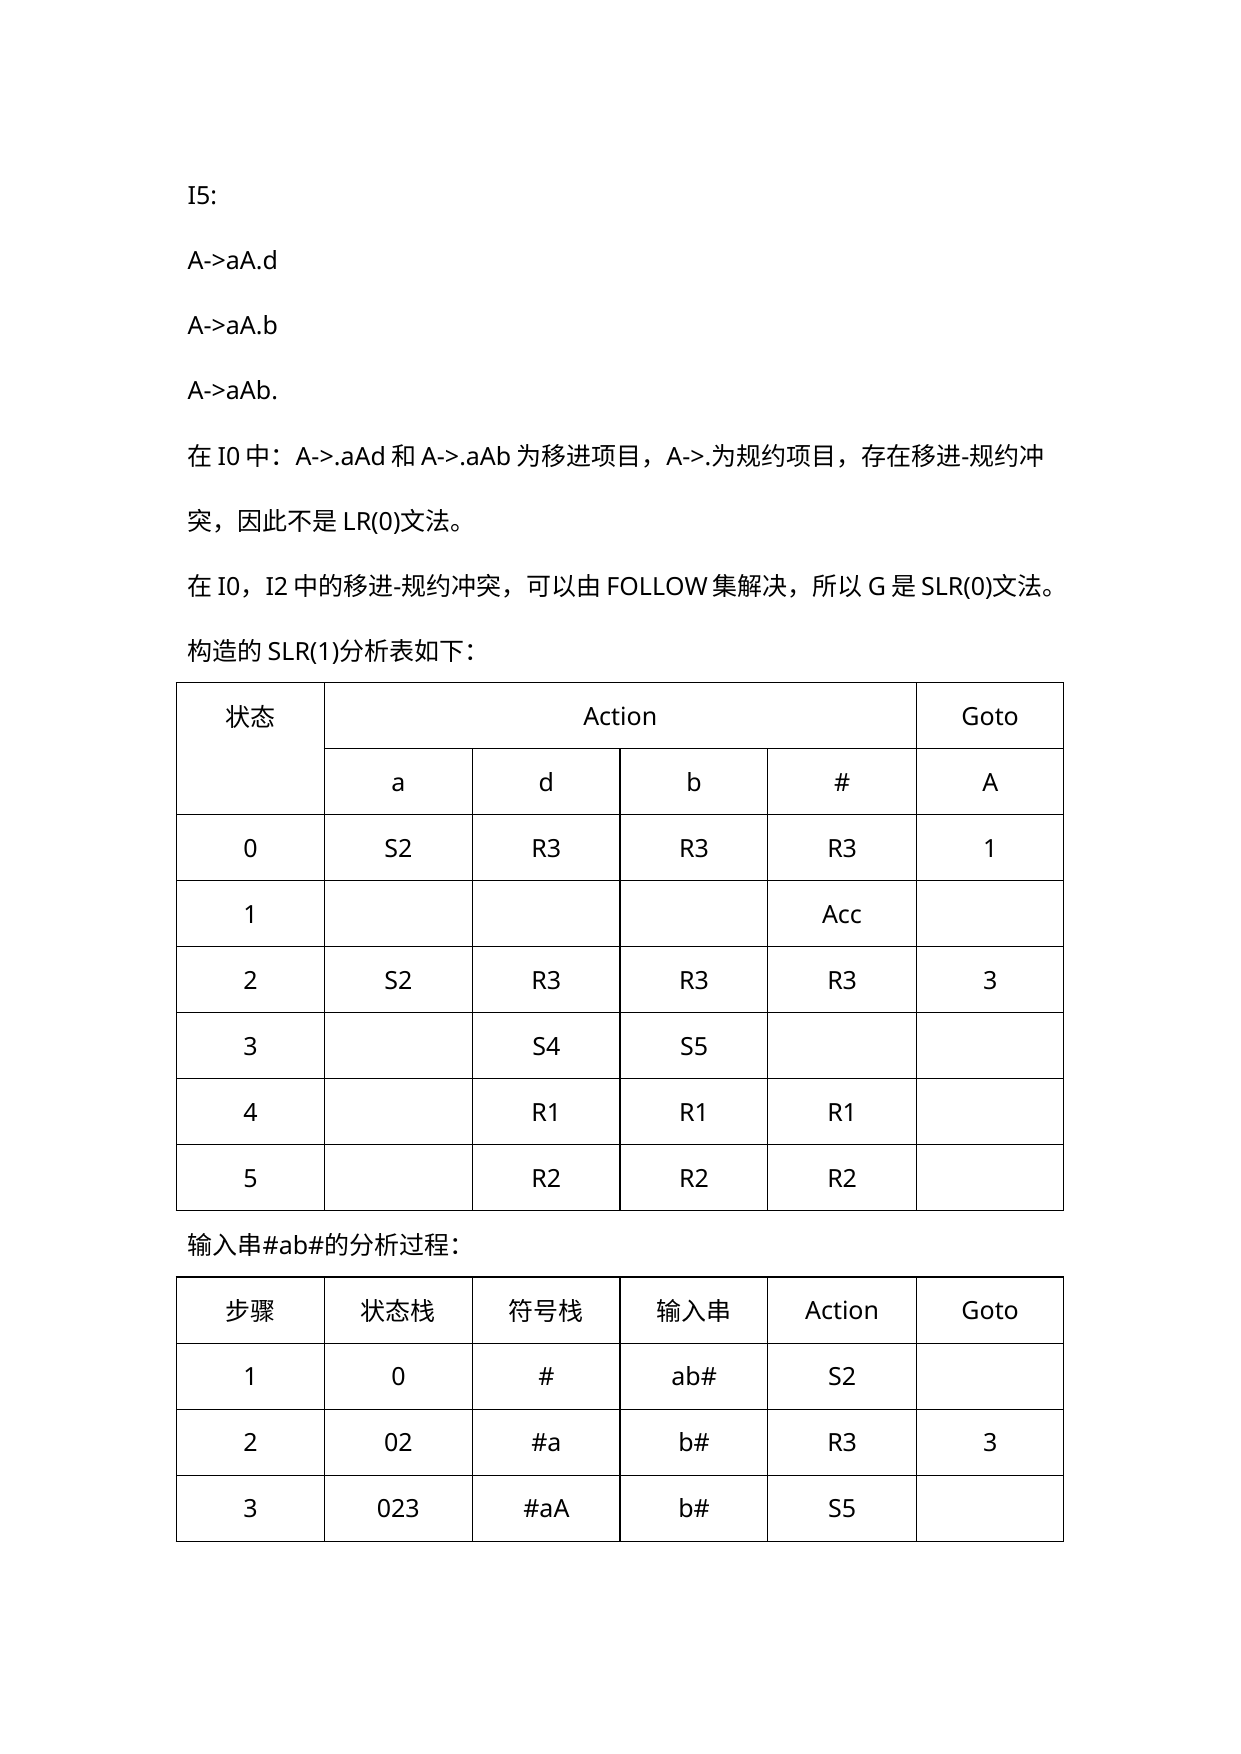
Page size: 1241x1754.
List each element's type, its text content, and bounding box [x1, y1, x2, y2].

table_cell A [917, 749, 1063, 814]
table_cell d [473, 749, 619, 814]
table_cell 023 [325, 1476, 472, 1541]
table_cell ab# [621, 1344, 767, 1408]
table_cell R2 [621, 1145, 767, 1210]
table_header Action [325, 683, 916, 748]
table_header Goto [917, 683, 1063, 748]
table_cell [325, 1013, 472, 1078]
table_cell 3 [917, 947, 1063, 1012]
text 在I0中：A->.aAd和A->.aAb为移进项目，A->.为规约项目，存在移进-规约冲突，因此不是LR(0)文法。 [187, 422, 1053, 552]
table_cell R2 [768, 1145, 916, 1210]
table_cell 3 [177, 1476, 324, 1541]
table_cell # [473, 1344, 619, 1408]
table_cell [768, 1013, 916, 1078]
table_cell b# [621, 1476, 767, 1541]
table_cell S2 [325, 947, 472, 1012]
table_cell b# [621, 1410, 767, 1474]
table_header 状态栈 [325, 1278, 472, 1342]
table_cell 1 [917, 815, 1063, 880]
table_cell [325, 1079, 472, 1144]
table_cell [325, 881, 472, 946]
table_cell #a [473, 1410, 619, 1474]
table_cell 2 [177, 1410, 324, 1474]
table_cell R1 [621, 1079, 767, 1144]
text 在I0，I2中的移进-规约冲突，可以由FOLLOW集解决，所以G是SLR(0)文法。 [187, 552, 1053, 617]
text I5: [187, 162, 1053, 227]
table_header 状态 [177, 683, 324, 814]
text 输入串#ab#的分析过程： [187, 1211, 1053, 1276]
table_cell Acc [768, 881, 916, 946]
text A->aAb. [187, 357, 1053, 422]
text 构造的SLR(1)分析表如下： [187, 617, 1053, 682]
table_cell 1 [177, 881, 324, 946]
text A->aA.b [187, 292, 1053, 357]
table_cell [917, 1476, 1063, 1541]
table_cell R3 [768, 947, 916, 1012]
table_cell 0 [177, 815, 324, 880]
table_cell S5 [621, 1013, 767, 1078]
table_cell R3 [768, 815, 916, 880]
table_cell [917, 1344, 1063, 1408]
table_cell [917, 881, 1063, 946]
table_header Action [768, 1278, 916, 1342]
table_cell 1 [177, 1344, 324, 1408]
table_cell #aA [473, 1476, 619, 1541]
table_cell 0 [325, 1344, 472, 1408]
table_cell [621, 881, 767, 946]
table_cell [473, 881, 619, 946]
table_cell [325, 1145, 472, 1210]
table_cell [917, 1145, 1063, 1210]
table_cell 02 [325, 1410, 472, 1474]
table_cell S4 [473, 1013, 619, 1078]
table_cell 3 [917, 1410, 1063, 1474]
table_cell R3 [621, 947, 767, 1012]
table_cell R3 [473, 815, 619, 880]
table_header 输入串 [621, 1278, 767, 1342]
table_cell 4 [177, 1079, 324, 1144]
table_cell a [325, 749, 472, 814]
table_cell 3 [177, 1013, 324, 1078]
table_cell b [621, 749, 767, 814]
table_cell [917, 1013, 1063, 1078]
text A->aA.d [187, 227, 1053, 292]
table_cell # [768, 749, 916, 814]
table_cell 5 [177, 1145, 324, 1210]
table_cell R3 [621, 815, 767, 880]
table_cell 2 [177, 947, 324, 1012]
table_cell R3 [768, 1410, 916, 1474]
table_cell S2 [768, 1344, 916, 1408]
table_cell R1 [473, 1079, 619, 1144]
table_header Goto [917, 1278, 1063, 1342]
table_header 符号栈 [473, 1278, 619, 1342]
table_cell R3 [473, 947, 619, 1012]
table_header 步骤 [177, 1278, 324, 1342]
table_cell R2 [473, 1145, 619, 1210]
table_cell R1 [768, 1079, 916, 1144]
table_cell [917, 1079, 1063, 1144]
table_cell S5 [768, 1476, 916, 1541]
table_cell S2 [325, 815, 472, 880]
